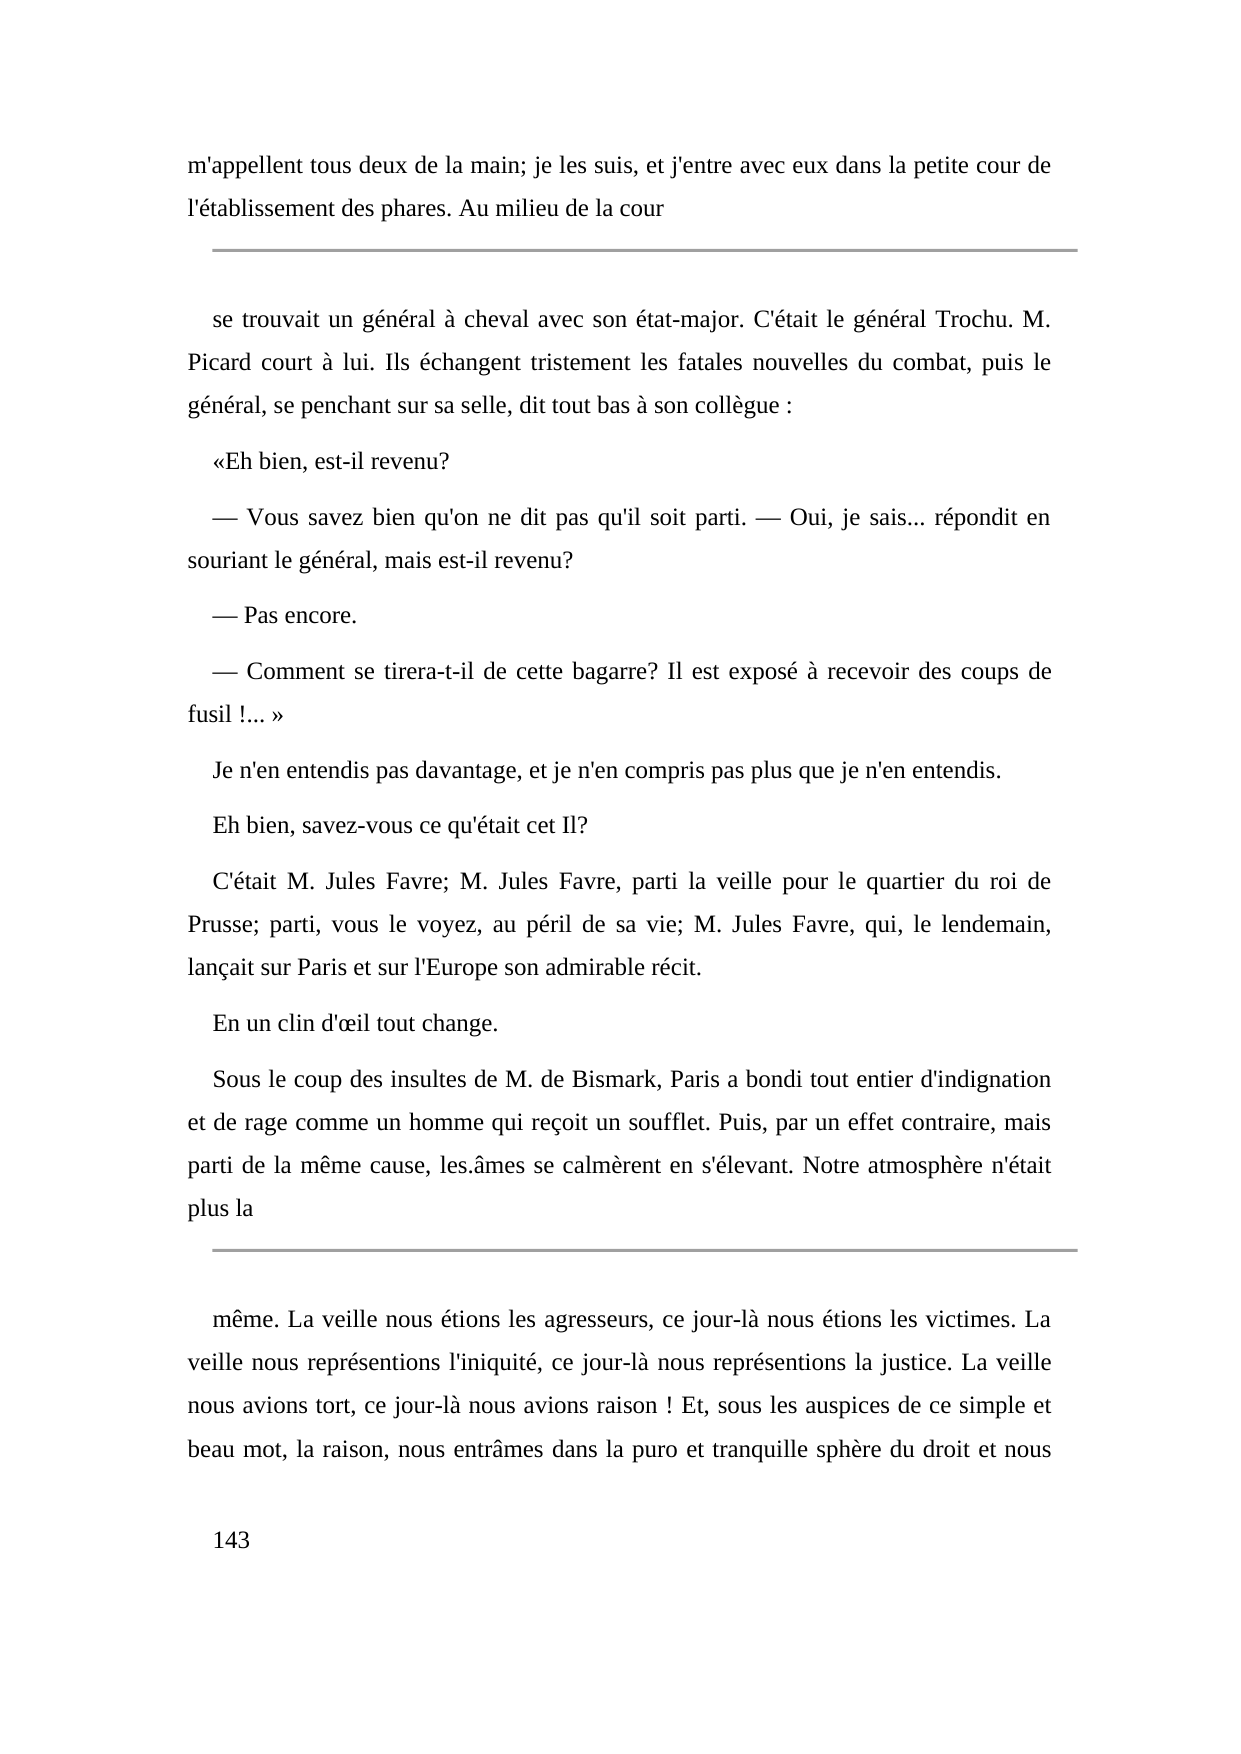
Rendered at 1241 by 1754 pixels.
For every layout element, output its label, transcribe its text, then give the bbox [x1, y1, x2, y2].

text — Comment se tirera-t-il de cette bagarre? Il est exposé à recevoir des coups de fusil !... » [187, 656, 1053, 728]
text se trouvait un général à cheval avec son état-major. C'était le général Trochu. M. Picard court à lui. Ils échangent tristement les fatales nouvelles du combat, puis le général, se penchant sur sa selle, dit tout bas à son collègue : [187, 304, 1053, 419]
text Sous le coup des insultes de M. de Bismark, Paris a bondi tout entier d'indignation et de rage comme un homme qui reçoit un soufflet. Puis, par un effet contraire, mais parti de la même cause, les.âmes se calmèrent en s'élevant. Notre atmosphère n'était plus la [187, 1064, 1053, 1222]
text Je n'en entendis pas davantage, et je n'en compris pas plus que je n'en entendis. [187, 755, 1053, 784]
text — Vous savez bien qu'on ne dit pas qu'il soit parti. — Oui, je sais... répondit en souriant le général, mais est-il revenu? [187, 502, 1053, 574]
text C'était M. Jules Favre; M. Jules Favre, parti la veille pour le quartier du roi de Prusse; parti, vous le voyez, au péril de sa vie; M. Jules Favre, qui, le lendemain, lançait sur Paris et sur l'Europe son admirable récit. [187, 866, 1053, 981]
text En un clin d'œil tout change. [187, 1008, 1053, 1037]
text «Eh bien, est-il revenu? [187, 446, 1053, 475]
text — Pas encore. [187, 601, 1053, 629]
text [187, 1304, 1053, 1462]
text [187, 150, 1053, 222]
text Eh bien, savez-vous ce qu'était cet Il? [187, 811, 1053, 839]
